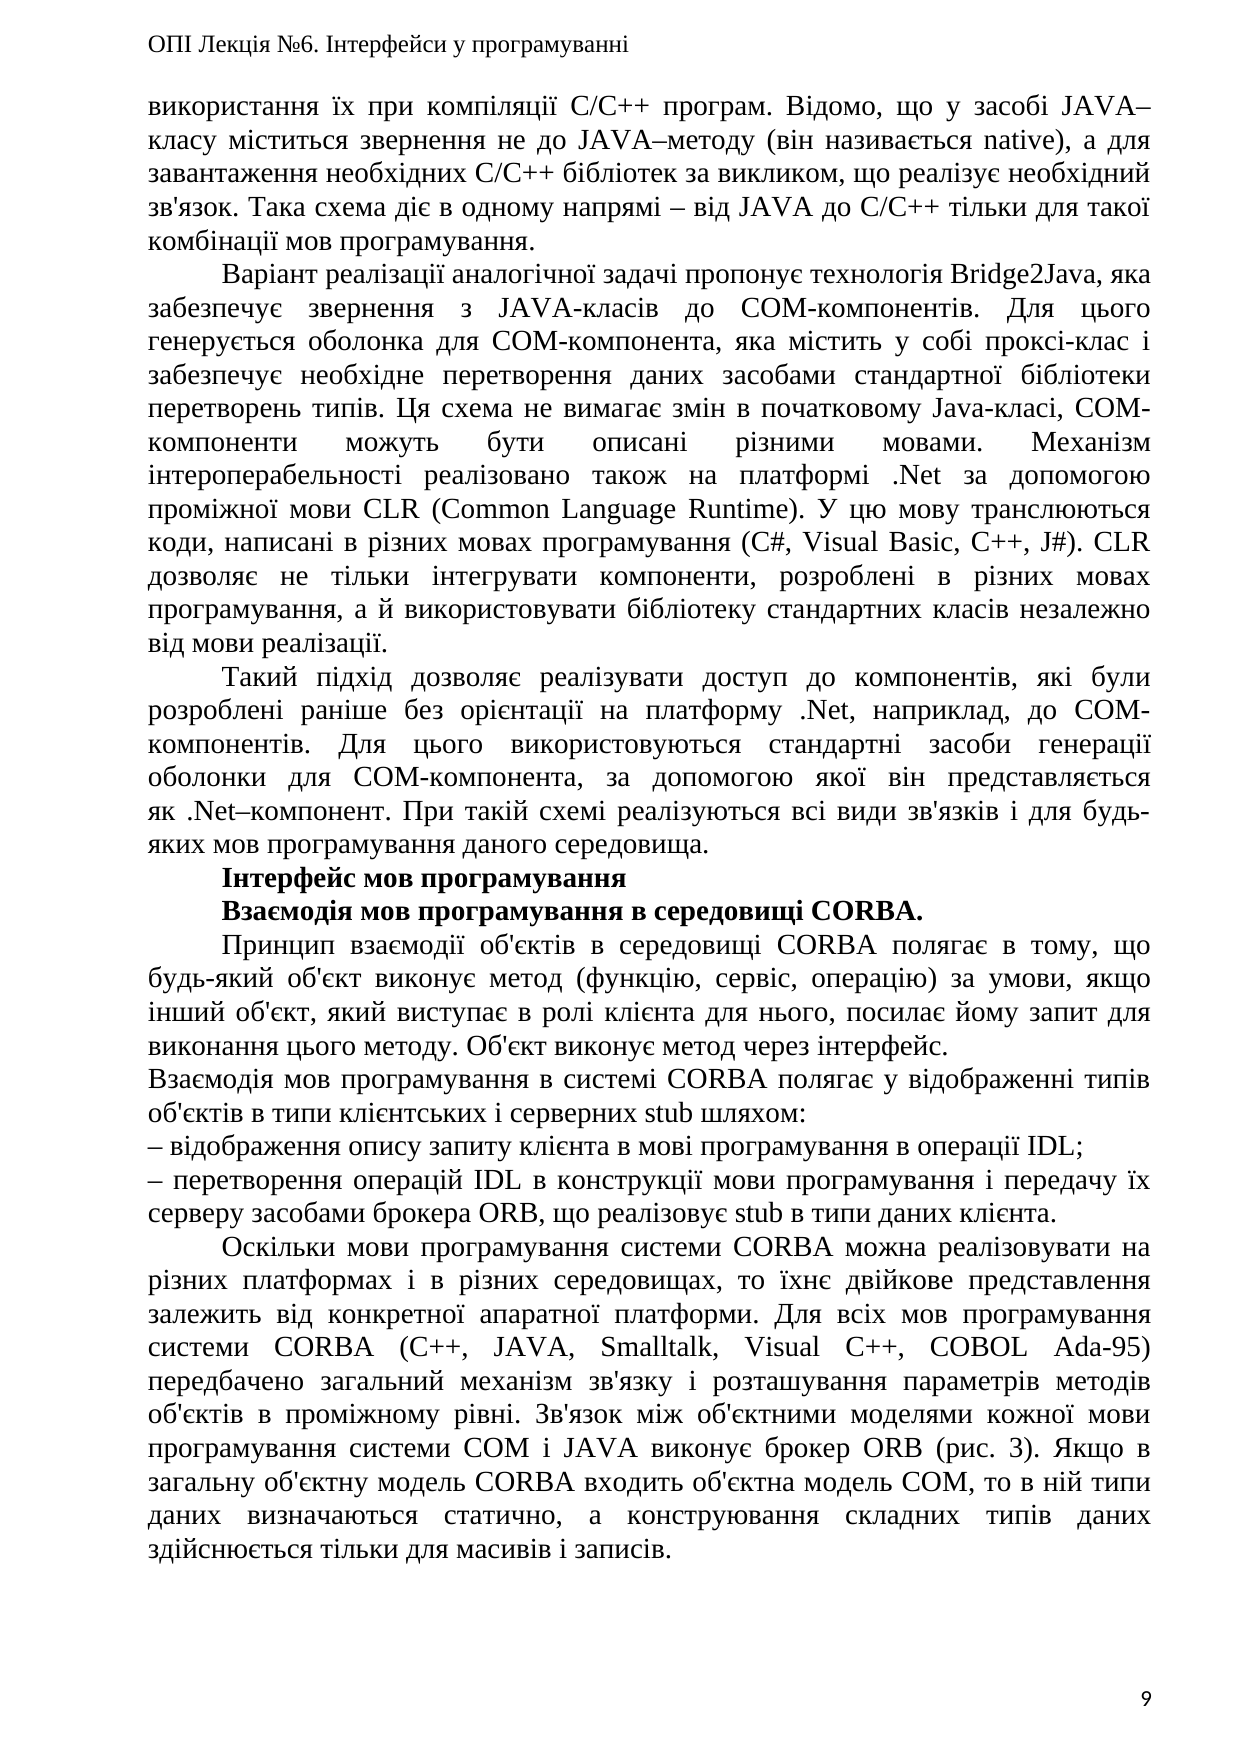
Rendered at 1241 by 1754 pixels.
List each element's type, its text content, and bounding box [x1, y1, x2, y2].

text Взаємодія мов програмування в системі CORBA полягає у відображенні типів об'єктів в типи клієнтських і серверних stub шляхом: [148, 1061, 1152, 1128]
text Оскільки мови програмування системи CORBA можна реалізовувати на різних платформах і в різних середовищах, то їхнє двійкове представлення залежить від конкретної апаратної платформи. Для всіх мов програмування системи CORBA (С++, JAVA, Smalltalk, Visual C++, COBOL Ada-95) передбачено загальний механізм зв'язку і розташування параметрів методів об'єктів в проміжному рівні. Зв'язок між об'єктними моделями кожної мови програмування системи СОМ і JAVA виконує брокер ORB (рис. 3). Якщо в загальну об'єктну модель CORBA входить об'єктна модель СОМ, то в ній типи даних визначаються статично, а конструювання складних типів даних здійснюється тільки для масивів і записів. [148, 1229, 1152, 1564]
text – відображення опису запиту клієнта в мові програмування в операції IDL; [148, 1128, 1152, 1162]
text Інтерфейс мов програмування [148, 860, 1152, 893]
text – перетворення операцій IDL в конструкції мови програмування і передачу їх серверу засобами брокера ORB, що реалізовує stub в типи даних клієнта. [148, 1162, 1152, 1229]
text Такий підхід дозволяє реалізувати доступ до компонентів, які були розроблені раніше без орієнтації на платформу .Net, наприклад, до COM- компонентів. Для цього використовуються стандартні засоби генерації оболонки для COM-компонента, за допомогою якої він представляється як .Net–компонент. При такій схемі реалізуються всі види зв'язків і для будь-яких мов програмування даного середовища. [148, 659, 1152, 860]
text Принцип взаємодії об'єктів в середовищі CORBA полягає в тому, що будь-який об'єкт виконує метод (функцію, сервіс, операцію) за умови, якщо інший об'єкт, який виступає в ролі клієнта для нього, посилає йому запит для виконання цього методу. Об'єкт виконує метод через інтерфейс. [148, 927, 1152, 1061]
text Взаємодія мов програмування в середовищі CORBA. [148, 893, 1152, 927]
text Варіант реалізації аналогічної задачі пропонує технологія Bridge2Java, яка забезпечує звернення з JAVA-класів до COM-компонентів. Для цього генерується оболонка для COM-компонента, яка містить у собі проксі-клас і забезпечує необхідне перетворення даних засобами стандартної бібліотеки перетворень типів. Ця схема не вимагає змін в початковому Java-класі, COM-компоненти можуть бути описані різними мовами. Механізм інтероперабельності реалізовано також на платформі .Net за допомогою проміжної мови CLR (Common Language Runtime). У цю мову транслюються коди, написані в різних мовах програмування (C#, Visual Basic, C++, J#). CLR дозволяє не тільки інтегрувати компоненти, розроблені в різних мовах програмування, а й використовувати бібліотеку стандартних класів незалежно від мови реалізації. [148, 256, 1152, 659]
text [148, 88, 1152, 256]
